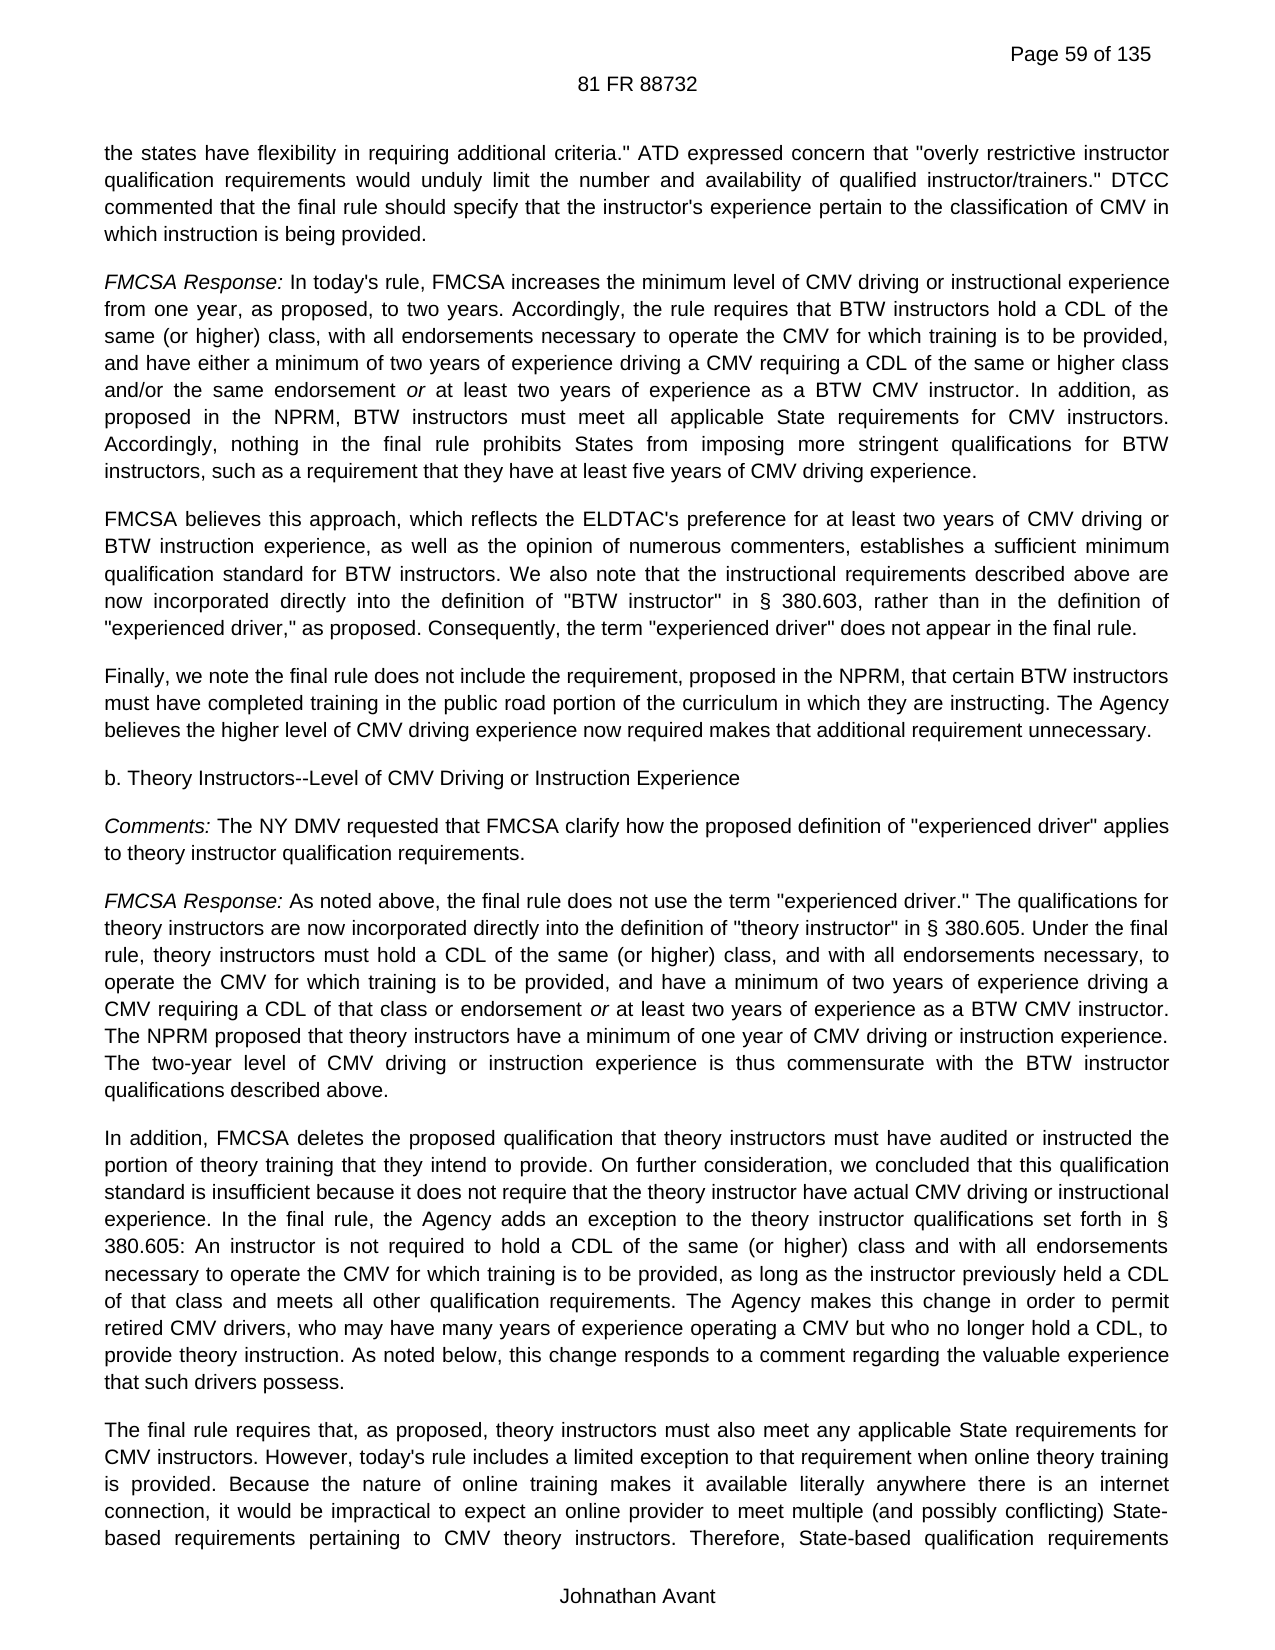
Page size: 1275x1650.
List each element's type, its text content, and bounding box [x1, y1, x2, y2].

text FMCSA Response: In today's rule, FMCSA increases the minimum level of CMV driving or instructional experience from one year, as proposed, to two years. Accordingly, the rule requires that BTW instructors hold a CDL of the same (or higher) class, with all endorsements necessary to operate the CMV for which training is to be provided, and have either a minimum of two years of experience driving a CMV requiring a CDL of the same or higher class and/or the same endorsement or at least two years of experience as a BTW CMV instructor. In addition, as proposed in the NPRM, BTW instructors must meet all applicable State requirements for CMV instructors. Accordingly, nothing in the final rule prohibits States from imposing more stringent qualifications for BTW instructors, such as a requirement that they have at least five years of CMV driving experience. [104, 267, 1171, 483]
text FMCSA believes this approach, which reflects the ELDTAC's preference for at least two years of CMV driving or BTW instruction experience, as well as the opinion of numerous commenters, establishes a sufficient minimum qualification standard for BTW instructors. We also note that the instructional requirements described above are now incorporated directly into the definition of "BTW instructor" in § 380.603, rather than in the definition of "experienced driver," as proposed. Consequently, the term "experienced driver" does not appear in the final rule. [104, 504, 1171, 639]
text b. Theory Instructors--Level of CMV Driving or Instruction Experience [104, 762, 1171, 789]
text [104, 137, 1171, 246]
text FMCSA Response: As noted above, the final rule does not use the term "experienced driver." The qualifications for theory instructors are now incorporated directly into the definition of "theory instructor" in § 380.605. Under the final rule, theory instructors must hold a CDL of the same (or higher) class, and with all endorsements necessary, to operate the CMV for which training is to be provided, and have a minimum of two years of experience driving a CMV requiring a CDL of that class or endorsement or at least two years of experience as a BTW CMV instructor. The NPRM proposed that theory instructors have a minimum of one year of CMV driving or instruction experience. The two-year level of CMV driving or instruction experience is thus commensurate with the BTW instructor qualifications described above. [104, 885, 1171, 1102]
text Comments: The NY DMV requested that FMCSA clarify how the proposed definition of "experienced driver" applies to theory instructor qualification requirements. [104, 810, 1171, 864]
text In addition, FMCSA deletes the proposed qualification that theory instructors must have audited or instructed the portion of theory training that they intend to provide. On further consideration, we concluded that this qualification standard is insufficient because it does not require that the theory instructor have actual CMV driving or instructional experience. In the final rule, the Agency adds an exception to the theory instructor qualifications set forth in § 380.605: An instructor is not required to hold a CDL of the same (or higher) class and with all endorsements necessary to operate the CMV for which training is to be provided, as long as the instructor previously held a CDL of that class and meets all other qualification requirements. The Agency makes this change in order to permit retired CMV drivers, who may have many years of experience operating a CMV but who no longer hold a CDL, to provide theory instruction. As noted below, this change responds to a comment regarding the valuable experience that such drivers possess. [104, 1123, 1171, 1394]
text Finally, we note the final rule does not include the requirement, proposed in the NPRM, that certain BTW instructors must have completed training in the public road portion of the curriculum in which they are instructing. The Agency believes the higher level of CMV driving experience now required makes that additional requirement unnecessary. [104, 660, 1171, 742]
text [104, 1414, 1171, 1550]
